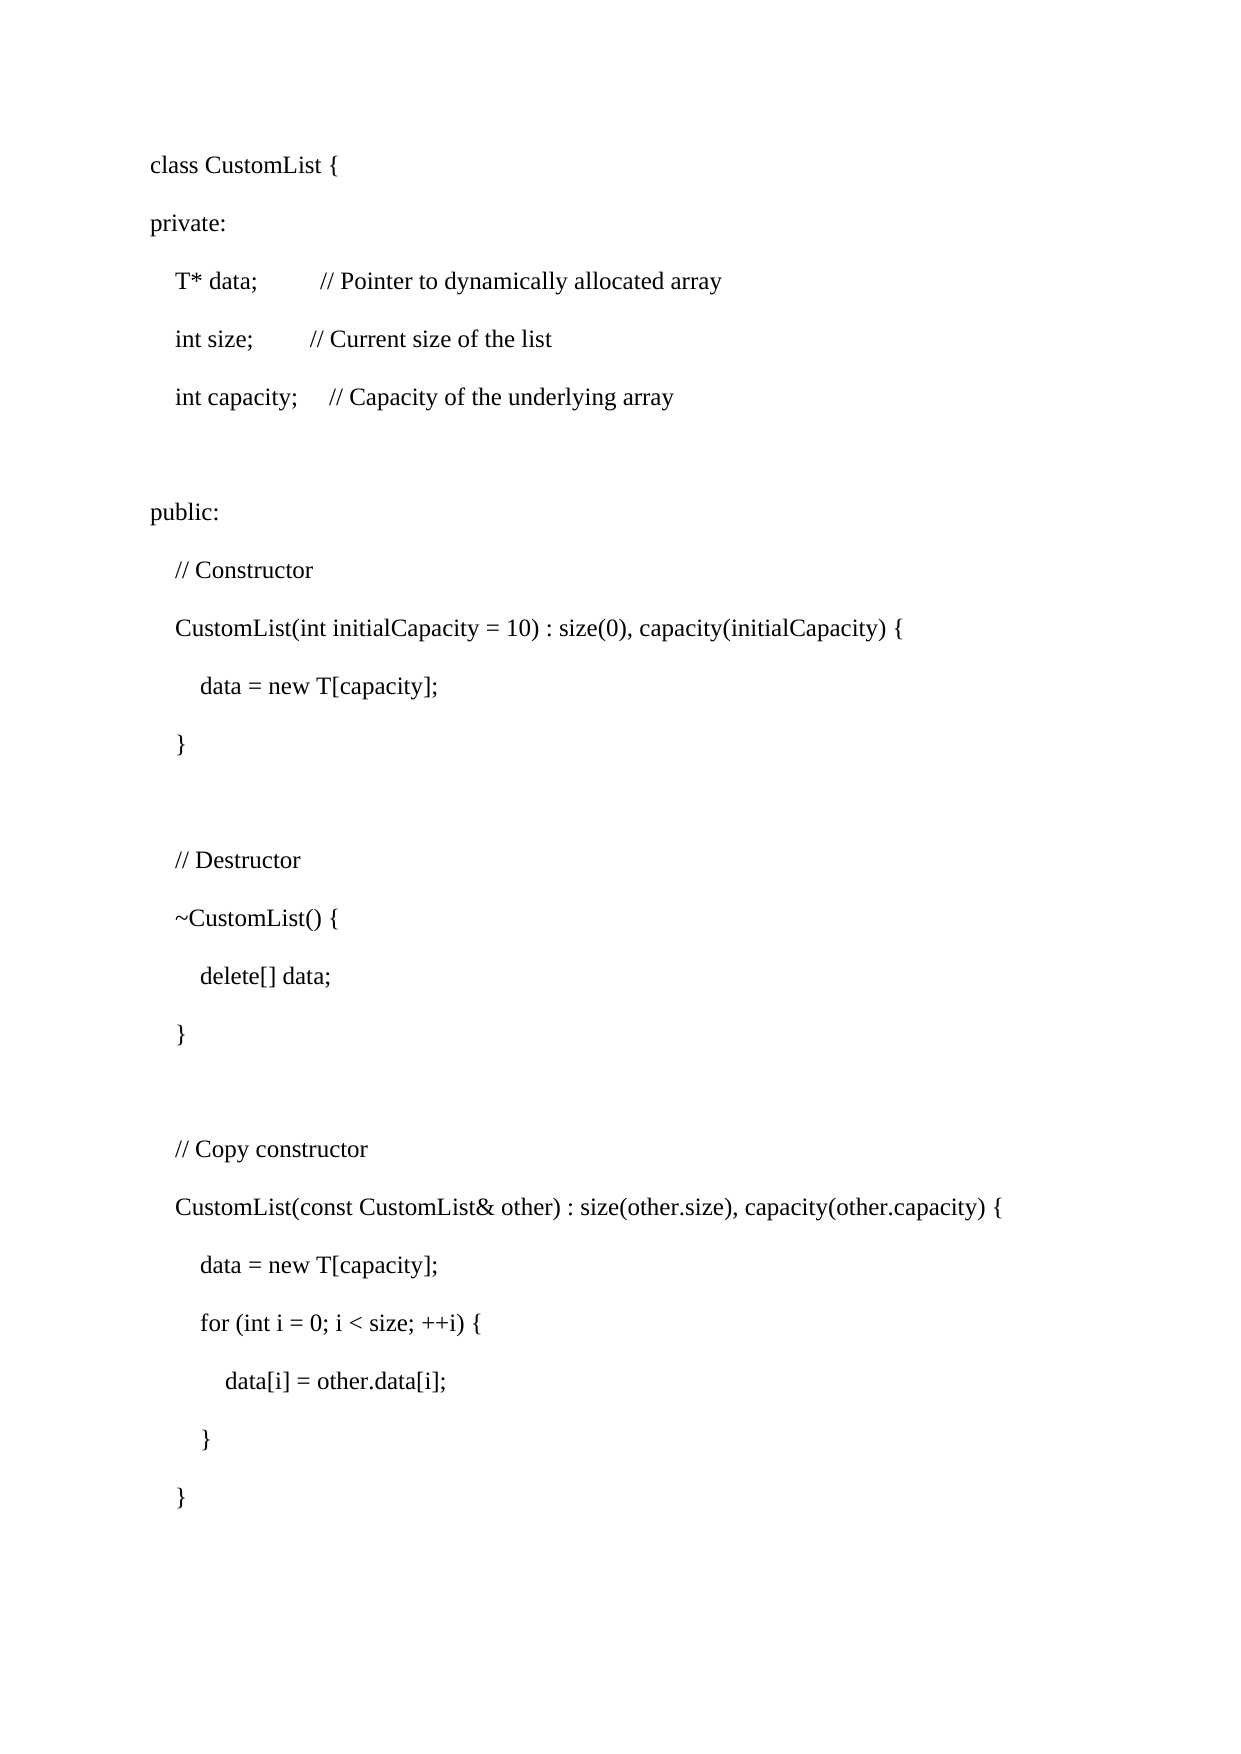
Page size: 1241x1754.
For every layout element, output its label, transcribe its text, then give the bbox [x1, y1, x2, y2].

text private: [150, 208, 1090, 237]
text data = new T[capacity]; [150, 1250, 1090, 1279]
text } [150, 1482, 1090, 1511]
text // Copy constructor [150, 1134, 1090, 1163]
text int capacity; // Capacity of the underlying array [150, 382, 1090, 410]
text data[i] = other.data[i]; [150, 1366, 1090, 1395]
text } [150, 1424, 1090, 1453]
text } [150, 1019, 1090, 1047]
text T* data; // Pointer to dynamically allocated array [150, 266, 1090, 294]
text // Destructor [150, 845, 1090, 874]
text for (int i = 0; i < size; ++i) { [150, 1308, 1090, 1337]
text delete[] data; [150, 961, 1090, 989]
text data = new T[capacity]; [150, 671, 1090, 700]
text CustomList(int initialCapacity = 10) : size(0), capacity(initialCapacity) { [150, 613, 1090, 642]
text // Constructor [150, 555, 1090, 584]
text } [150, 729, 1090, 758]
text int size; // Current size of the list [150, 324, 1090, 352]
text ~CustomList() { [150, 903, 1090, 932]
text class CustomList { [150, 150, 1090, 179]
text public: [150, 497, 1090, 526]
text CustomList(const CustomList& other) : size(other.size), capacity(other.capacity) { [150, 1192, 1090, 1221]
